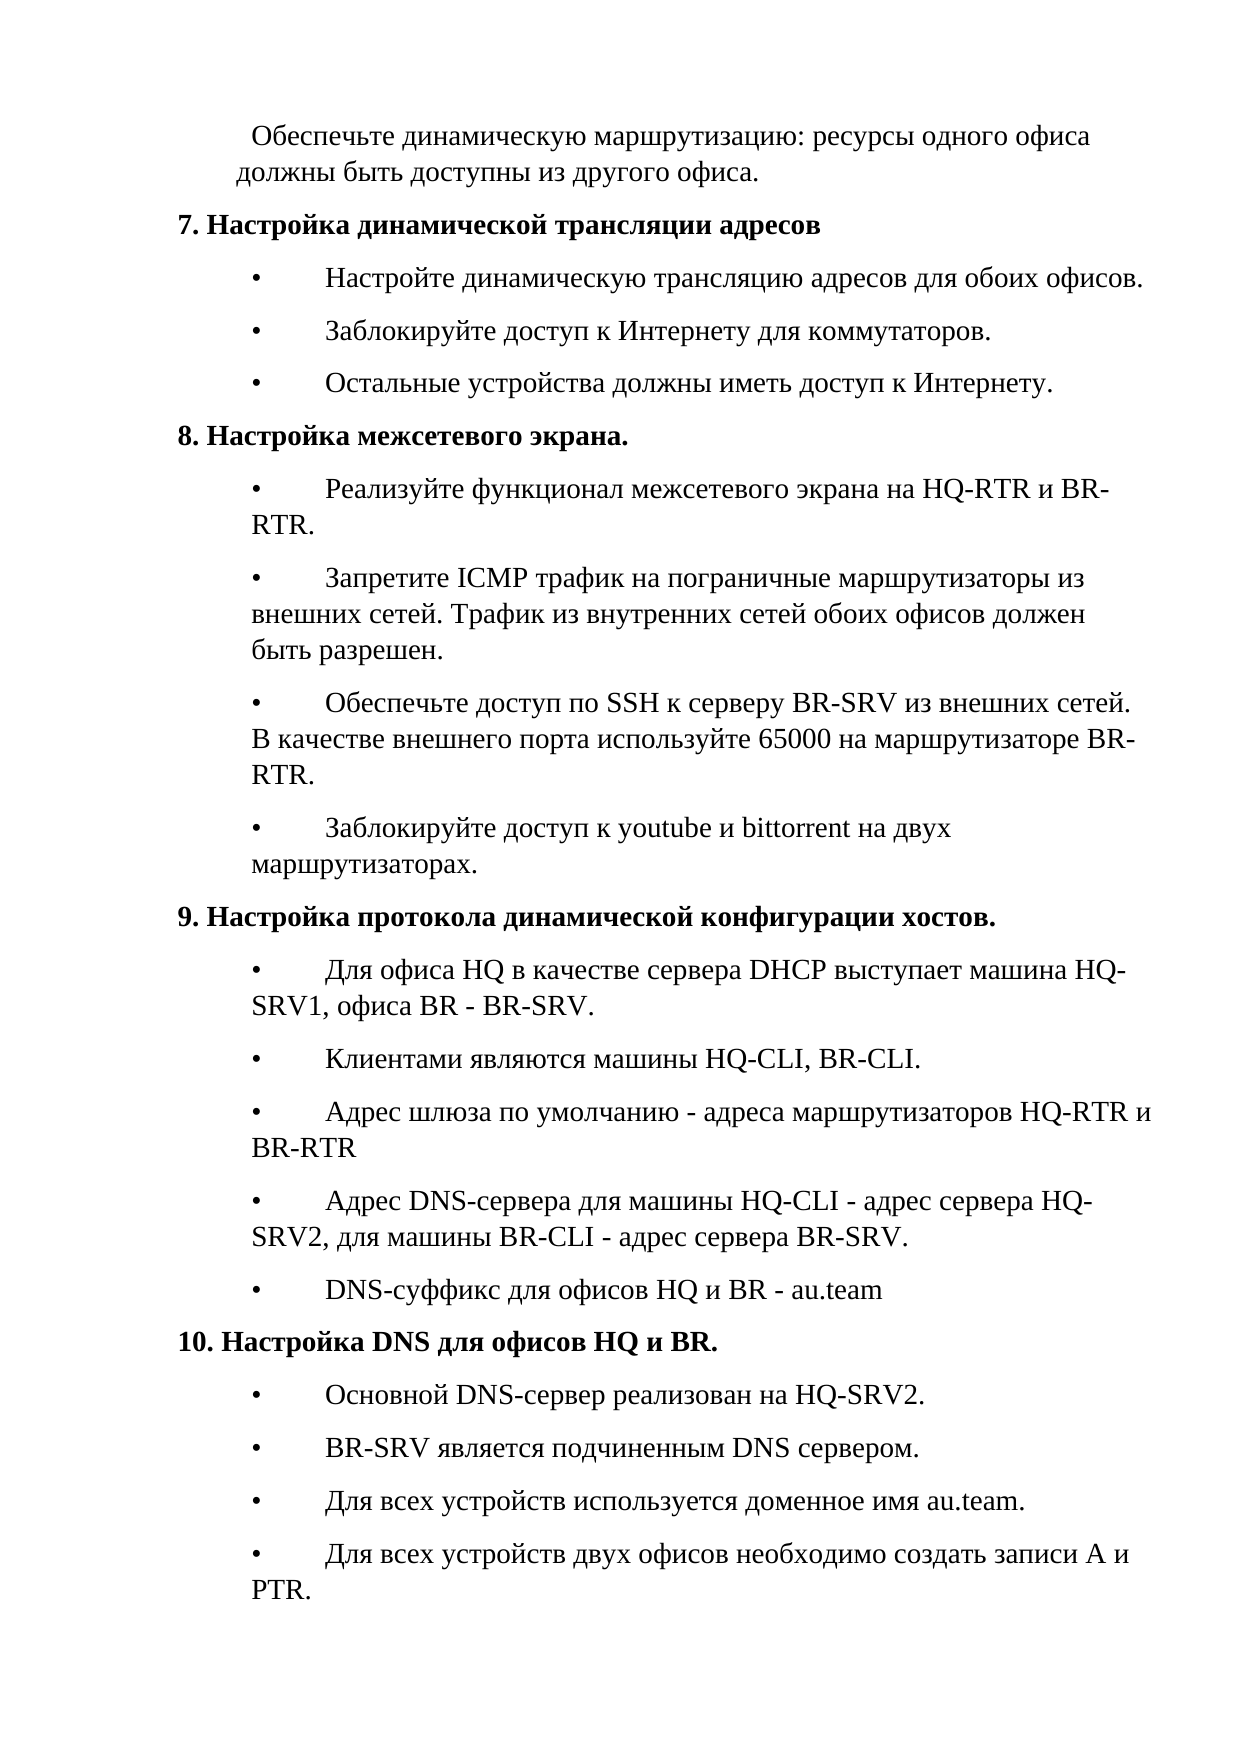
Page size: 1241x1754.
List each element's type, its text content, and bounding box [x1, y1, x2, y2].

text • BR-SRV является подчиненным DNS сервером. [251, 1430, 1152, 1464]
text • Клиентами являются машины HQ-CLI, BR-CLI. [251, 1041, 1152, 1074]
text • Адрес DNS-сервера для машины HQ-CLI - адрес сервера HQ-SRV2, для машины BR-CLI - адрес сервера BR-SRV. [251, 1183, 1152, 1252]
text 10. Настройка DNS для офисов HQ и BR. [177, 1324, 1152, 1358]
text • Для офиса HQ в качестве сервера DHCP выступает машина HQ-SRV1, офиса BR - BR-SRV. [251, 952, 1152, 1022]
text • Заблокируйте доступ к Интернету для коммутаторов. [251, 313, 1152, 346]
text • Адрес шлюза по умолчанию - адреса маршрутизаторов HQ-RTR и BR-RTR [251, 1094, 1152, 1163]
text • Запретите ICMP трафик на пограничные маршрутизаторы из внешних сетей. Трафик из внутренних сетей обоих офисов должен быть разрешен. [251, 560, 1152, 666]
text • Реализуйте функционал межсетевого экрана на HQ-RTR и BR-RTR. [251, 471, 1152, 541]
text 8. Настройка межсетевого экрана. [177, 418, 1152, 452]
text • Основной DNS-сервер реализован на HQ-SRV2. [251, 1377, 1152, 1411]
text • Для всех устройств используется доменное имя au.team. [251, 1483, 1152, 1517]
text 7. Настройка динамической трансляции адресов [177, 207, 1152, 241]
text • Настройте динамическую трансляцию адресов для обоих офисов. [251, 260, 1152, 293]
text • Для всех устройств двух офисов необходимо создать записи A и PTR. [251, 1536, 1152, 1606]
text • Остальные устройства должны иметь доступ к Интернету. [251, 366, 1152, 399]
text • DNS-суффикс для офисов HQ и BR - au.team [251, 1272, 1152, 1305]
text • Обеспечьте доступ по SSH к серверу BR-SRV из внешних сетей. В качестве внешнего порта используйте 65000 на маршрутизаторе BR-RTR. [251, 685, 1152, 791]
text 9. Настройка протокола динамической конфигурации хостов. [177, 899, 1152, 933]
text • Заблокируйте доступ к youtube и bittorrent на двух маршрутизаторах. [251, 810, 1152, 880]
text Обеспечьте динамическую маршрутизацию: ресурсы одного офиса должны быть доступны из другого офиса. [236, 118, 1152, 188]
